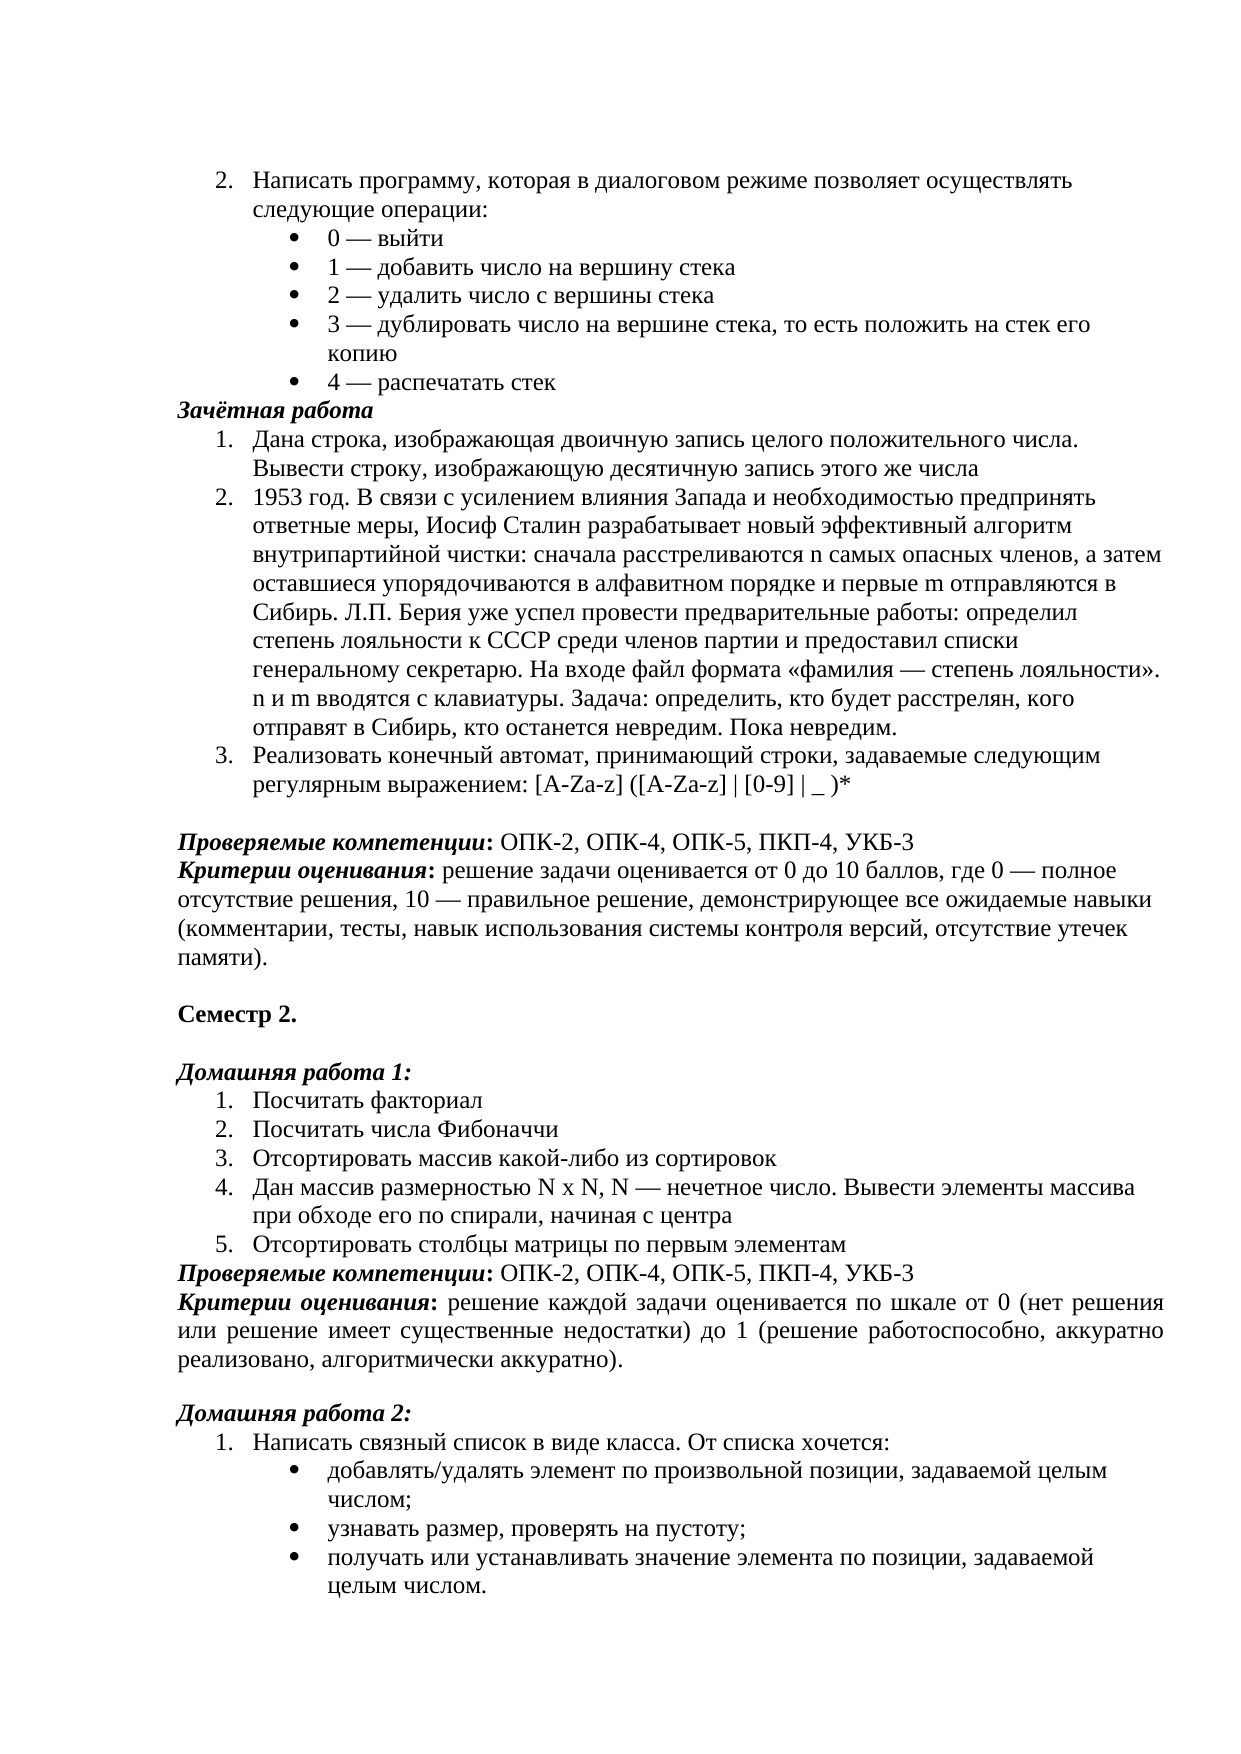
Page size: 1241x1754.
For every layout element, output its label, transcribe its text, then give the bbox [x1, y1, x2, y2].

list Написать связный список в виде класса. От списка хочется: [215, 1427, 1165, 1455]
text Критерии оценивания: решение задачи оценивается от 0 до 10 баллов, где 0 — полное отсутствие решения, 10 — правильное решение, демонстрирующее все ожидаемые навыки (комментарии, тесты, навык использования системы контроля версий, отсутствие утечек памяти). [177, 855, 1165, 970]
text Проверяемые компетенции: ОПК-2, ОПК-4, ОПК-5, ПКП-4, УКБ-3 [177, 827, 1165, 855]
list 3 — дублировать число на вершине стека, то есть положить на стек его копию [290, 309, 1165, 367]
text Проверяемые компетенции: ОПК-2, ОПК-4, ОПК-5, ПКП-4, УКБ-3 [177, 1258, 1165, 1287]
list Посчитать факториал [215, 1085, 1165, 1114]
text Домашняя работа 2: [177, 1398, 1152, 1427]
list 1953 год. В связи с усилением влияния Запада и необходимостью предпринять ответные меры, Иосиф Сталин разрабатывает новый эффективный алгоритм внутрипартийной чистки: сначала расстреливаются n самых опасных членов, а затем оставшиеся упорядочиваются в алфавитном порядке и первые m отправляются в Сибирь. Л.П. Берия уже успел провести предварительные работы: определил степень лояльности к СССР среди членов партии и предоставил списки генеральному секретарю. На входе файл формата «фамилия — степень лояльности». n и m вводятся с клавиатуры. Задача: определить, кто будет расстрелян, кого отправят в Сибирь, кто останется невредим. Пока невредим. [215, 482, 1165, 740]
list добавлять/удалять элемент по произвольной позиции, задаваемой целым числом; [290, 1455, 1165, 1513]
list 2 — удалить число с вершины стека [290, 280, 1165, 309]
list Написать программу, которая в диалоговом режиме позволяет осуществлять следующие операции: [215, 165, 1165, 223]
list 0 — выйти [290, 223, 1165, 252]
list Посчитать числа Фибоначчи [215, 1114, 1165, 1143]
list 1 — добавить число на вершину стека [290, 252, 1165, 280]
list Дан массив размерностью N x N, N — нечетное число. Вывести элементы массива при обходе его по спирали, начиная с центра [215, 1172, 1165, 1229]
list получать или устанавливать значение элемента по позиции, задаваемой целым числом. [290, 1542, 1165, 1599]
text Домашняя работа 1: [177, 1057, 1152, 1085]
list Дана строка, изображающая двоичную запись целого положительного числа. Вывести строку, изображающую десятичную запись этого же числа [215, 424, 1165, 482]
text Семестр 2. [177, 999, 1152, 1028]
list Отсортировать столбцы матрицы по первым элементам [215, 1229, 1165, 1258]
list Реализовать конечный автомат, принимающий строки, задаваемые следующим регулярным выражением: [A-Za-z] ([A-Za-z] | [0-9] | _ )* [215, 740, 1165, 798]
list узнавать размер, проверять на пустоту; [290, 1513, 1165, 1542]
text Критерии оценивания: решение каждой задачи оценивается по шкале от 0 (нет решения или решение имеет существенные недостатки) до 1 (решение работоспособно, аккуратно реализовано, алгоритмически аккуратно). [177, 1287, 1165, 1373]
list 4 — распечатать стек [290, 367, 1165, 395]
list Отсортировать массив какой-либо из сортировок [215, 1143, 1165, 1172]
text Зачётная работа [177, 395, 1165, 424]
